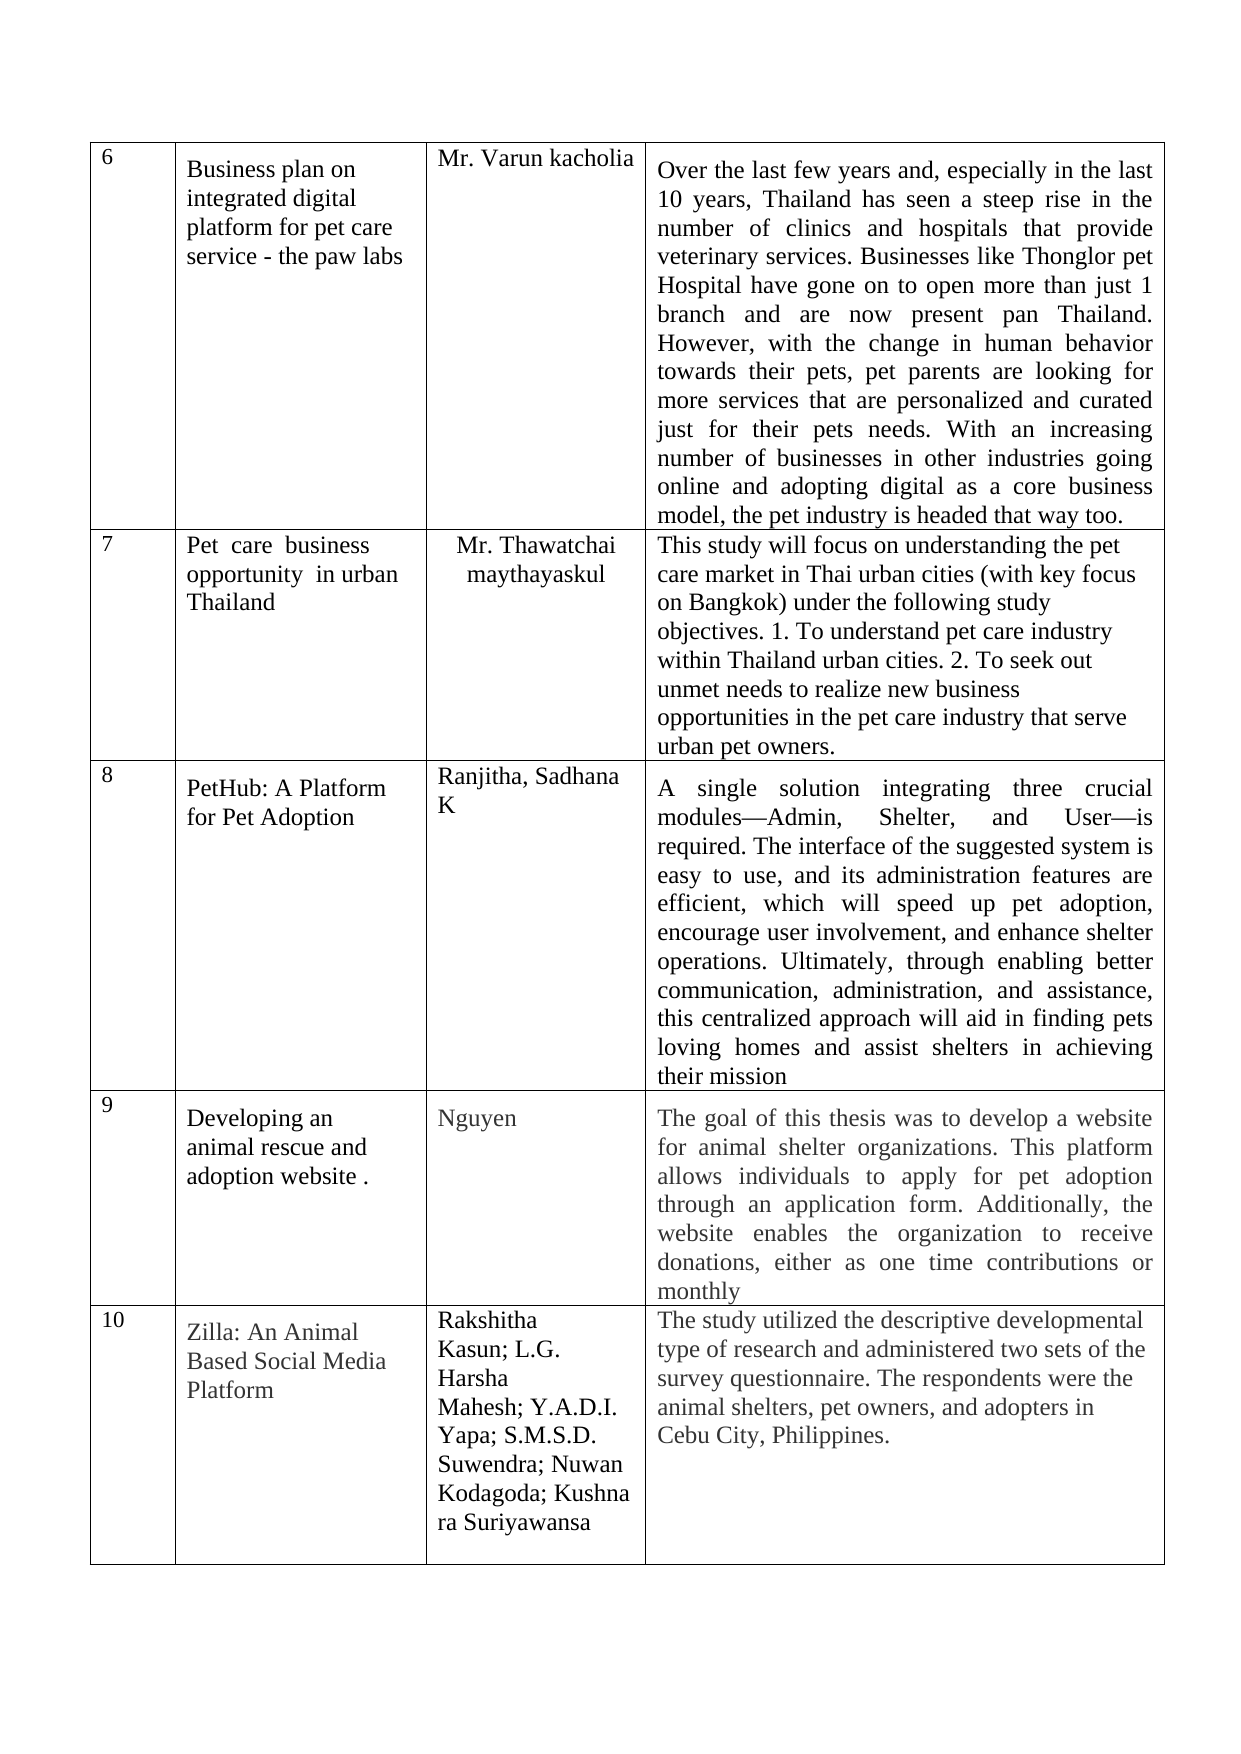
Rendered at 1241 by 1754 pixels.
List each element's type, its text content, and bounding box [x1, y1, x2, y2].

table_cell Ranjitha, Sadhana K [427, 761, 645, 1090]
table_cell Developing an animal rescue and adoption website . [176, 1091, 426, 1304]
table_cell Business plan on integrated digital platform for pet care service - the paw labs [176, 143, 426, 529]
table_cell This study will focus on understanding the pet care market in Thai urban cities (with key focus on Bangkok) under the following study objectives. 1. To understand pet care industry within Thailand urban cities. 2. To seek out unmet needs to realize new business opportunities in the pet care industry that serve urban pet owners. [646, 530, 1164, 760]
table_cell Rakshitha Kasun; L.G. Harsha Mahesh; Y.A.D.I. Yapa; S.M.S.D. Suwendra; Nuwan Kodagoda; Kushnara Suriyawansa [427, 1306, 645, 1564]
table_cell 9 [91, 1091, 175, 1304]
table_cell 10 [91, 1306, 175, 1564]
table_cell Pet care business opportunity in urban Thailand [176, 530, 426, 760]
table_cell Zilla: An Animal Based Social Media Platform [176, 1306, 426, 1564]
table_cell Over the last few years and, especially in the last 10 years, Thailand has seen a steep rise in the number of clinics and hospitals that provide veterinary services. Businesses like Thonglor pet Hospital have gone on to open more than just 1 branch and are now present pan Thailand. However, with the change in human behavior towards their pets, pet parents are looking for more services that are personalized and curated just for their pets needs. With an increasing number of businesses in other industries going online and adopting digital as a core business model, the pet industry is headed that way too. [646, 143, 1164, 529]
table_cell The study utilized the descriptive developmental type of research and administered two sets of the survey questionnaire. The respondents were the animal shelters, pet owners, and adopters in Cebu City, Philippines. [646, 1306, 1164, 1564]
table_cell Mr. Thawatchai maythayaskul [427, 530, 645, 760]
table_cell 6 [91, 143, 175, 529]
table_cell Mr. Varun kacholia [427, 143, 645, 529]
table_cell Nguyen [427, 1091, 645, 1304]
table_cell 7 [91, 530, 175, 760]
table_cell PetHub: A Platform for Pet Adoption [176, 761, 426, 1090]
table_cell A single solution integrating three crucial modules—Admin, Shelter, and User—is required. The interface of the suggested system is easy to use, and its administration features are efficient, which will speed up pet adoption, encourage user involvement, and enhance shelter operations. Ultimately, through enabling better communication, administration, and assistance, this centralized approach will aid in finding pets loving homes and assist shelters in achieving their mission [646, 761, 1164, 1090]
table_cell The goal of this thesis was to develop a website for animal shelter organizations. This platform allows individuals to apply for pet adoption through an application form. Additionally, the website enables the organization to receive donations, either as one time contributions or monthly [646, 1091, 1164, 1304]
table_cell 8 [91, 761, 175, 1090]
